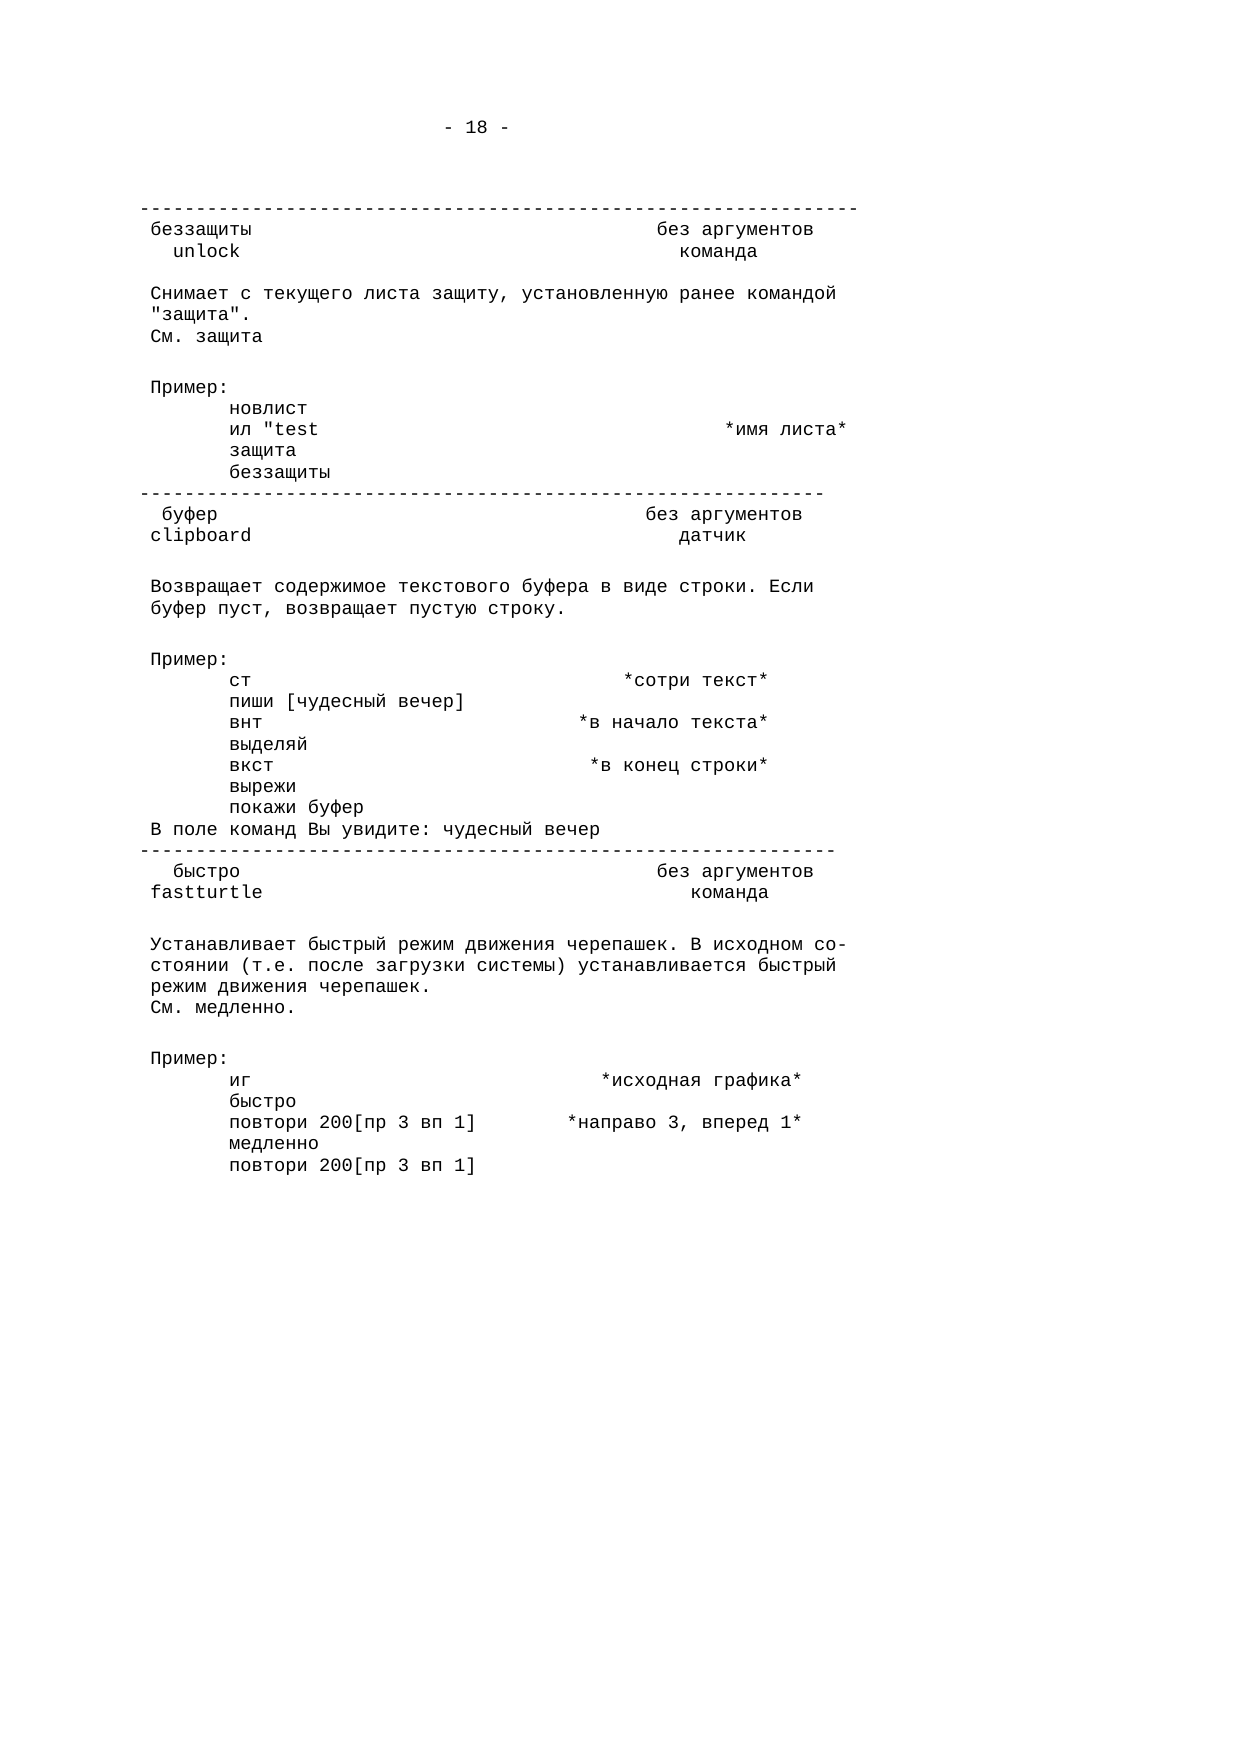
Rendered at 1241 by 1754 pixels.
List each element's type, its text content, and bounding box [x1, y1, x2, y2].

text беззащиты [139, 462, 1101, 484]
text внт *в начало текста* [139, 713, 1101, 734]
text буфер без аргументов [139, 505, 1101, 526]
text пиши [чудесный вечер] [139, 692, 1101, 713]
text медленно [139, 1134, 1101, 1155]
text покажи буфер [139, 798, 1101, 819]
text Пример: [139, 1049, 1101, 1070]
text быстро [139, 1092, 1101, 1113]
text новлист [139, 399, 1101, 420]
text буфер пуст, возвращает пустую строку. [139, 598, 1101, 620]
text выделяй [139, 734, 1101, 756]
text Снимает с текущего листа защиту, установленную ранее командой [139, 284, 1101, 305]
text быстро без аргументов [139, 862, 1101, 883]
text -------------------------------------------------------------- [139, 841, 1101, 862]
text вырежи [139, 777, 1101, 798]
text защита [139, 441, 1101, 462]
text ил "test *имя листа* [139, 420, 1101, 441]
text Возвращает содержимое текстового буфера в виде строки. Если [139, 577, 1101, 598]
text Пример: [139, 649, 1101, 671]
text ---------------------------------------------------------------- [139, 199, 1101, 220]
text повтори 200[пр 3 вп 1] *направо 3, вперед 1* [139, 1113, 1101, 1134]
text В поле команд Вы увидите: чудесный вечер [139, 819, 1101, 841]
text "защита". [139, 305, 1101, 326]
text См. защита [139, 326, 1101, 348]
text ст *сотри текст* [139, 671, 1101, 692]
text См. медленно. [139, 998, 1101, 1019]
text стоянии (т.е. после загрузки системы) устанавливается быстрый [139, 956, 1101, 977]
text Пример: [139, 377, 1101, 399]
text вкст *в конец строки* [139, 756, 1101, 777]
text Устанавливает быстрый режим движения черепашек. В исходном со- [139, 934, 1101, 956]
text беззащиты без аргументов [139, 220, 1101, 241]
text fastturtle команда [139, 883, 1101, 904]
text иг *исходная графика* [139, 1070, 1101, 1092]
text unlock команда [139, 241, 1101, 263]
text режим движения черепашек. [139, 977, 1101, 998]
text повтори 200[пр 3 вп 1] [139, 1155, 1101, 1177]
text clipboard датчик [139, 526, 1101, 547]
text ------------------------------------------------------------- [139, 484, 1101, 505]
text - 18 - [139, 118, 1101, 139]
